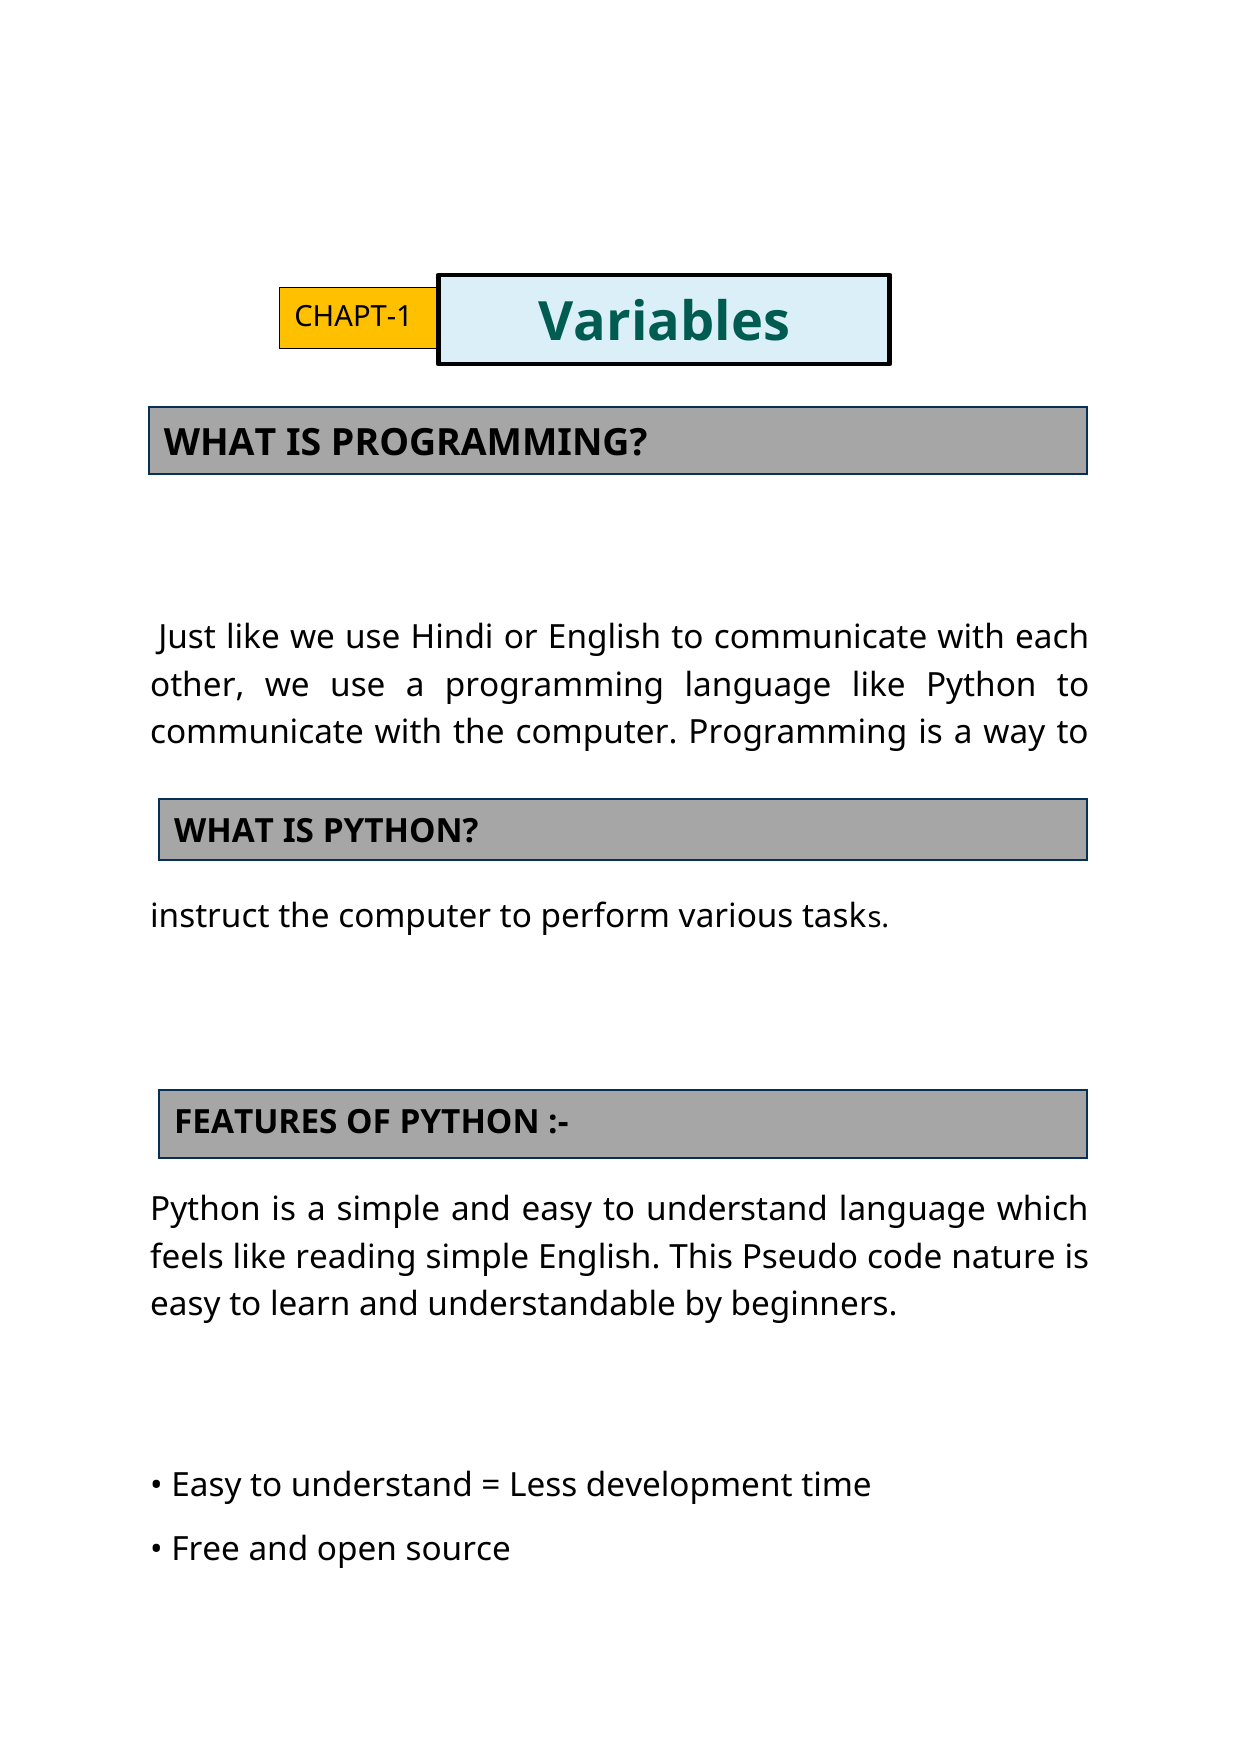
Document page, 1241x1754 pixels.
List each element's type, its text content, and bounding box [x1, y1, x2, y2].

text Python is a simple and easy to understand language which feels like reading simple English. This Pseudo code nature is easy to learn and understandable by beginners. [150, 1055, 1090, 1325]
text • Free and open source [150, 1525, 1090, 1571]
text Just like we use Hindi or English to communicate with each other, we use a programming language like Python to communicate with the computer. Programming is a way to instruct the computer to perform various tasks. [150, 613, 1090, 937]
text • Easy to understand = Less development time [150, 1461, 1090, 1506]
